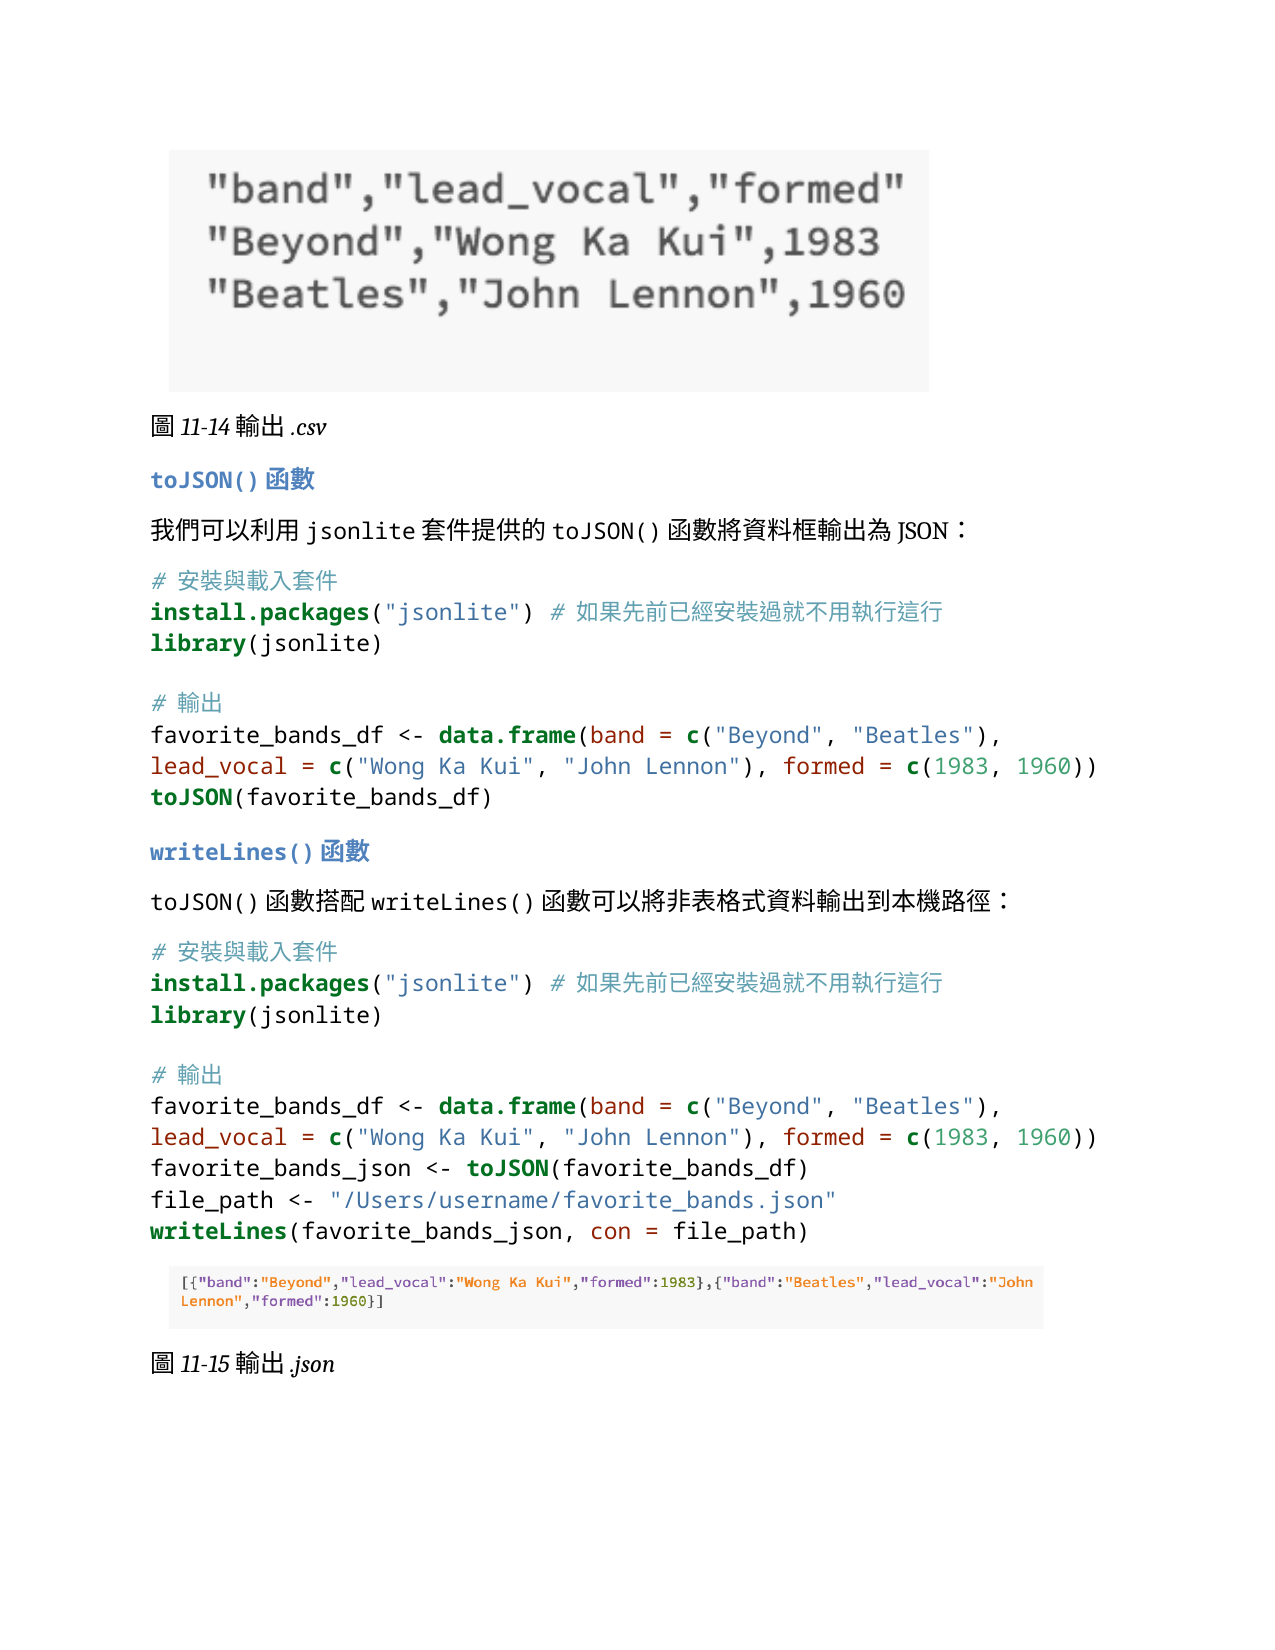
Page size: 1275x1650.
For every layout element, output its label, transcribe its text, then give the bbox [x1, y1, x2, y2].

text # 安裝與載入套件 install.packages("jsonlite") # 如果先前已經安裝過就不用執行這行 library(jsonlite) # 輸出 favorite_bands_df <- data.frame(band = c("Beyond", "Beatles"), lead_vocal = c("Wong Ka Kui", "John Lennon"), formed = c(1983, 1960)) toJSON(favorite_bands_df) [150, 565, 1125, 812]
picture [168, 150, 930, 392]
subtitle toJSON() 函數 [150, 462, 1125, 496]
text 圖 11-14 輸出 .csv [150, 412, 1125, 441]
text 我們可以利用 jsonlite 套件提供的 toJSON() 函數將資料框輸出為 JSON： [150, 515, 1125, 546]
subtitle writeLines() 函數 [150, 833, 1125, 867]
text 圖 11-15 輸出 .json [150, 1350, 1125, 1378]
text toJSON() 函數搭配 writeLines() 函數可以將非表格式資料輸出到本機路徑： [150, 886, 1125, 917]
text # 安裝與載入套件 install.packages("jsonlite") # 如果先前已經安裝過就不用執行這行 library(jsonlite) # 輸出 favorite_bands_df <- data.frame(band = c("Beyond", "Beatles"), lead_vocal = c("Wong Ka Kui", "John Lennon"), formed = c(1983, 1960)) favorite_bands_json <- toJSON(favorite_bands_df) file_path <- "/Users/username/favorite_bands.json" writeLines(favorite_bands_json, con = file_path) [150, 936, 1125, 1246]
picture [168, 1266, 1044, 1329]
